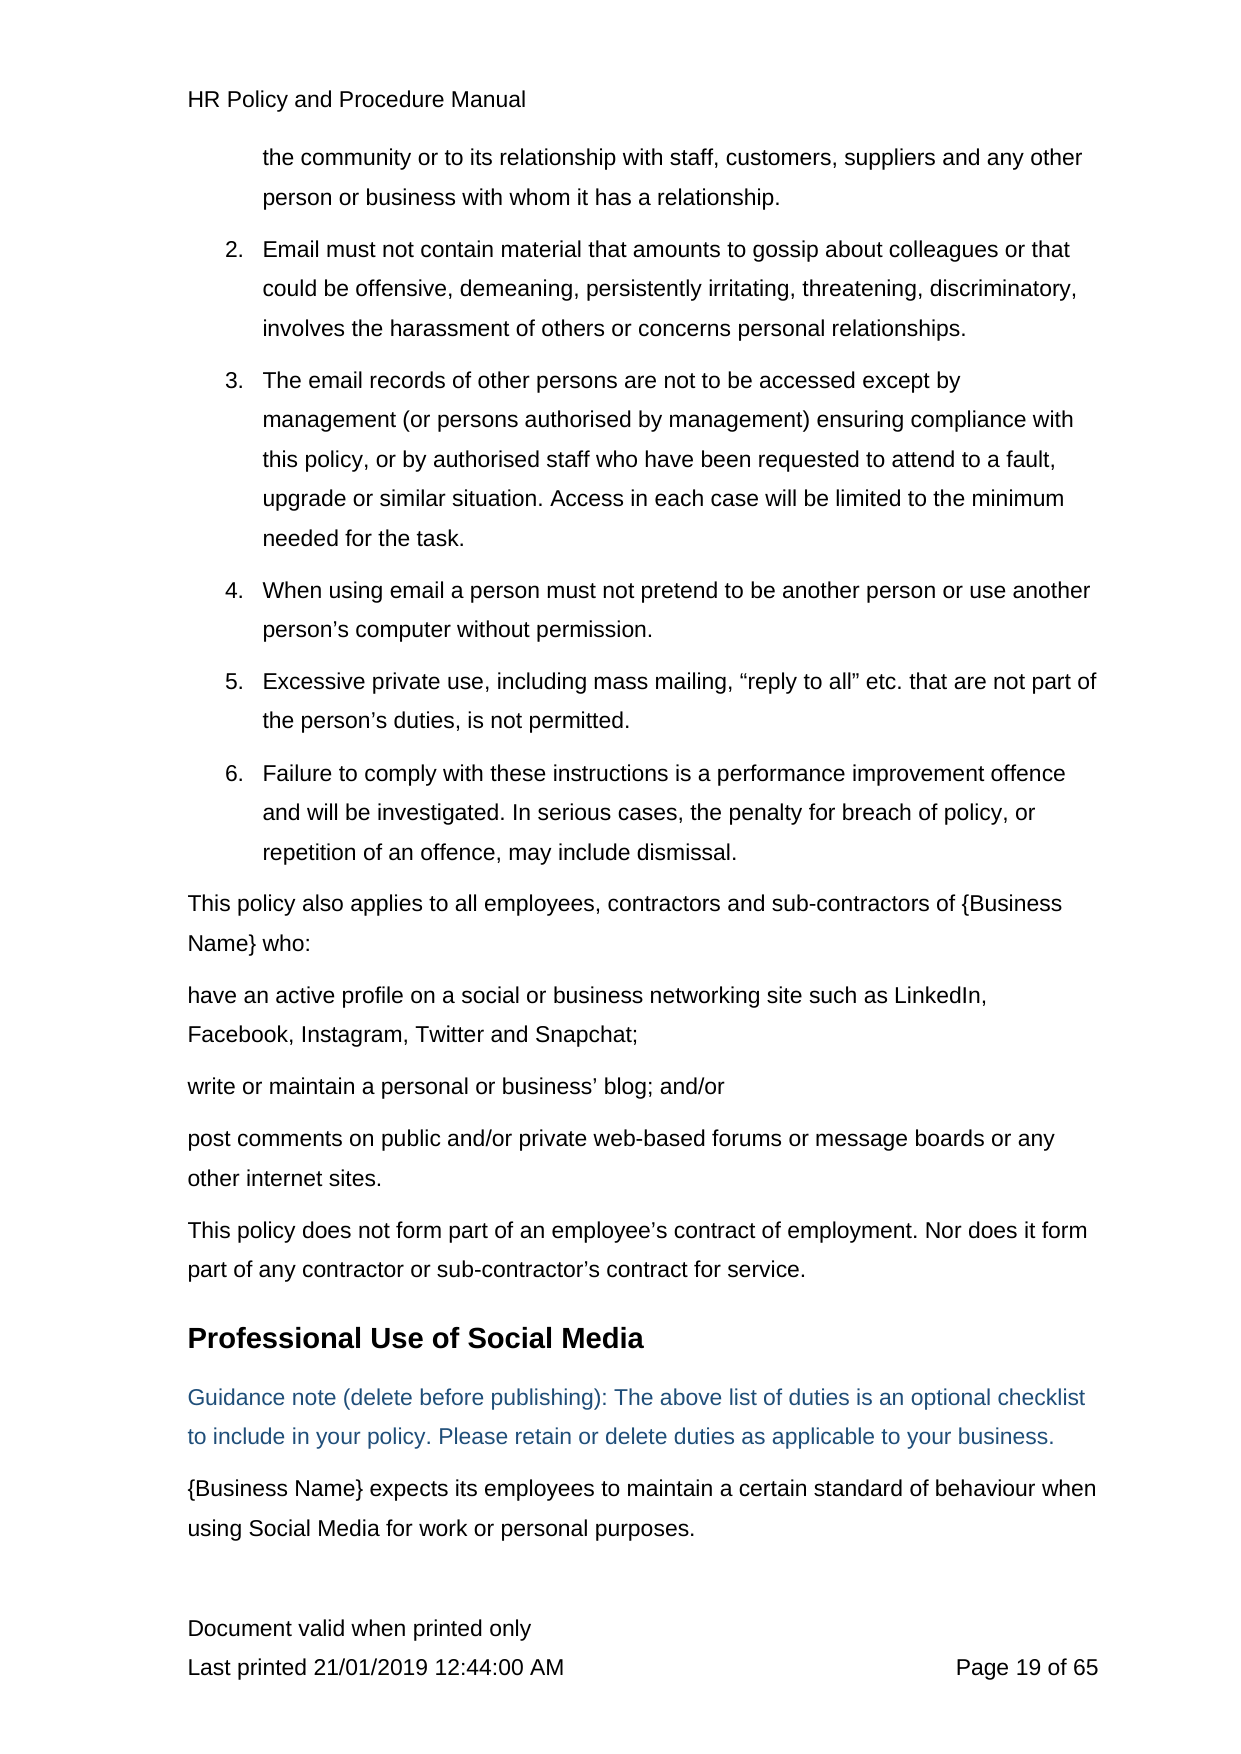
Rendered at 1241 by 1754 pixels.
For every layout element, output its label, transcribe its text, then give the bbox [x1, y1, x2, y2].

text This policy also applies to all employees, contractors and sub-contractors of {Business Name} who: [187, 890, 1098, 956]
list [225, 144, 1098, 210]
text Guidance note (delete before publishing): The above list of duties is an optional checklist to include in your policy. Please retain or delete duties as applicable to your business. [187, 1383, 1098, 1449]
list When using email a person must not pretend to be another person or use another person’s computer without permission. [225, 577, 1098, 642]
text post comments on public and/or private web-based forums or message boards or any other internet sites. [187, 1125, 1098, 1191]
subtitle Professional Use of Social Media [187, 1321, 1098, 1354]
list Excessive private use, including mass mailing, “reply to all” etc. that are not part of the person’s duties, is not permitted. [225, 668, 1098, 734]
list Failure to comply with these instructions is a performance improvement offence and will be investigated. In serious cases, the penalty for breach of policy, or repetition of an offence, may include dismissal. [225, 759, 1098, 865]
text This policy does not form part of an employee’s contract of employment. Nor does it form part of any contractor or sub-contractor’s contract for service. [187, 1217, 1098, 1283]
text have an active profile on a social or business networking site such as LinkedIn, Facebook, Instagram, Twitter and Snapchat; [187, 982, 1098, 1048]
text {Business Name} expects its employees to maintain a certain standard of behaviour when using Social Media for work or personal purposes. [187, 1475, 1098, 1541]
list The email records of other persons are not to be accessed except by management (or persons authorised by management) ensuring compliance with this policy, or by authorised staff who have been requested to attend to a fault, upgrade or similar situation. Access in each case will be limited to the minimum needed for the task. [225, 367, 1098, 551]
text write or maintain a personal or business’ blog; and/or [187, 1073, 1098, 1100]
list Email must not contain material that amounts to gossip about colleagues or that could be offensive, demeaning, persistently irritating, threatening, discriminatory, involves the harassment of others or concerns personal relationships. [225, 236, 1098, 341]
